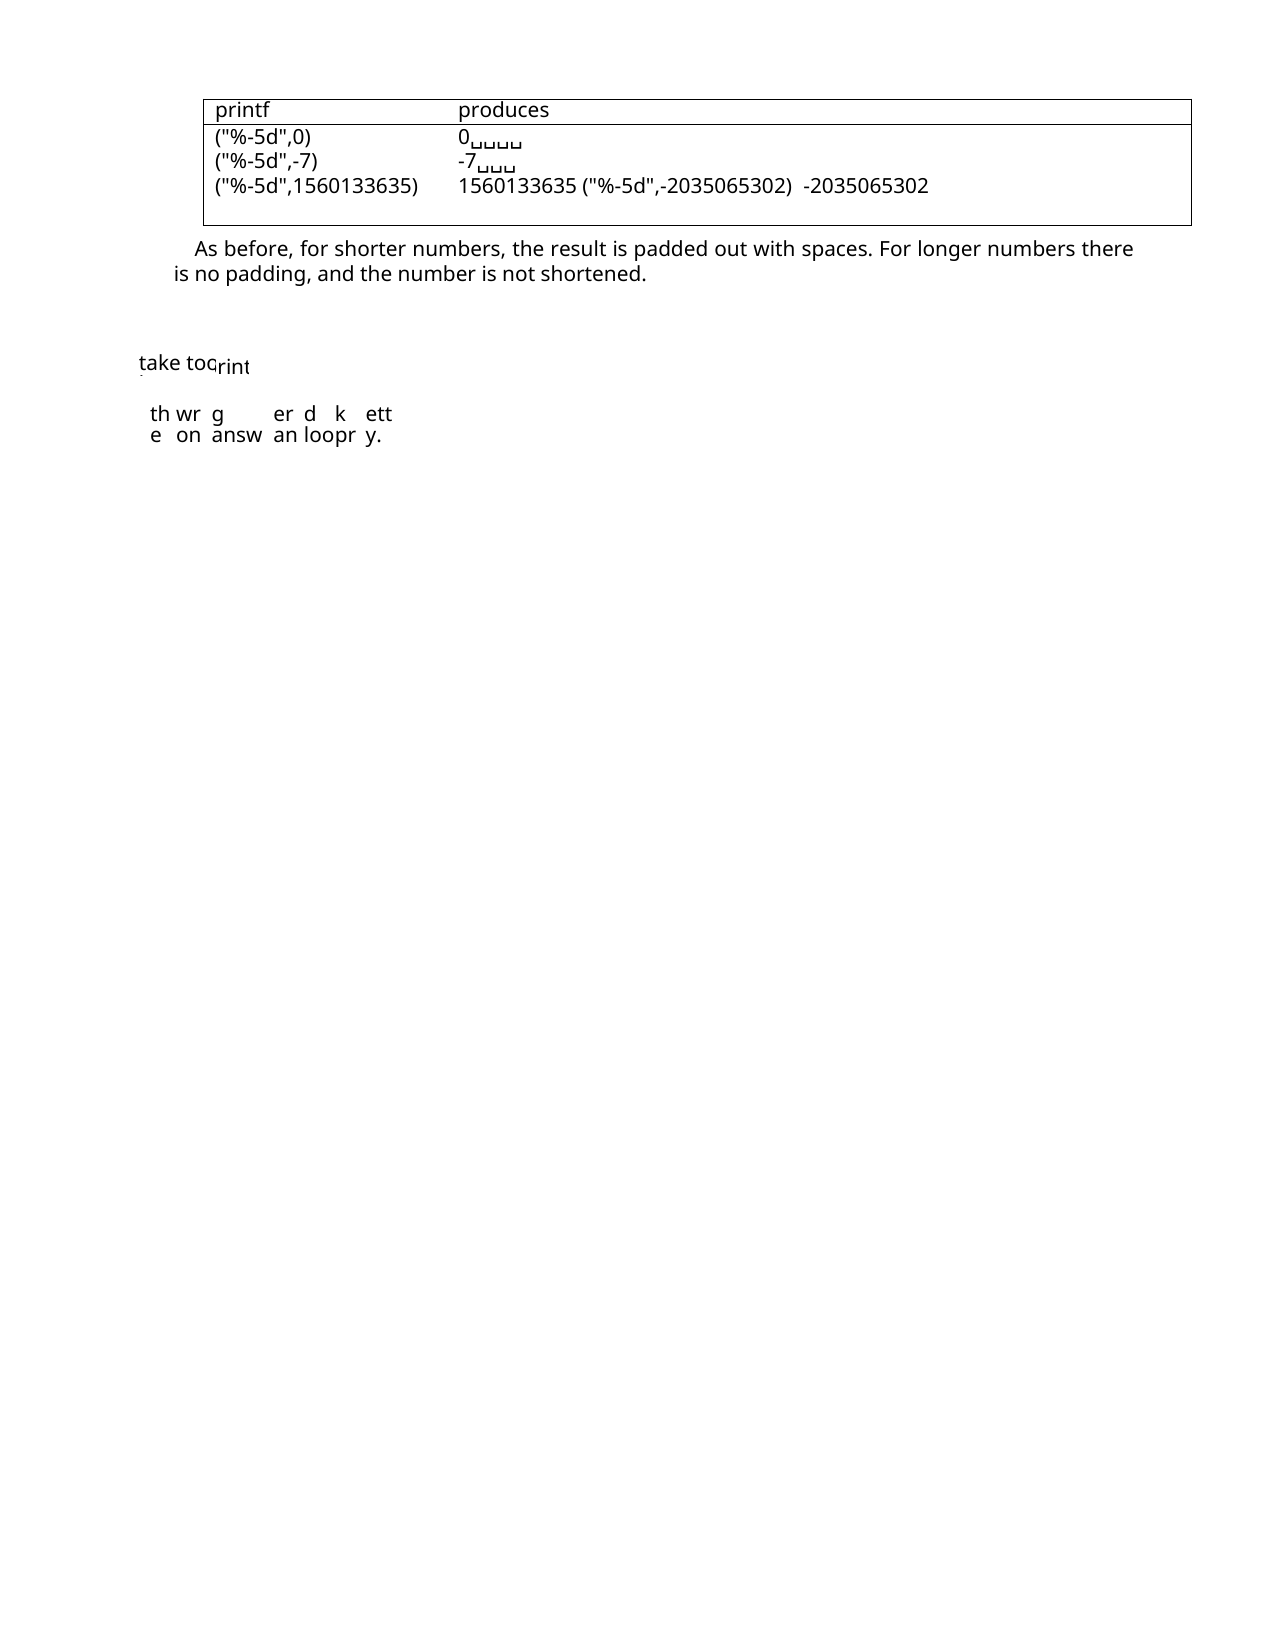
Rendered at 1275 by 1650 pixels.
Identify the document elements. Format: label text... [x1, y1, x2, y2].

table_header printf produces [204, 100, 1191, 124]
text the wrong answer and look pretty. [150, 405, 397, 447]
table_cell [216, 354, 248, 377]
text As before, for shorter numbers, the result is padded out with spaces. For longer numbers there is no padding, and the number is not shortened. [173, 237, 1136, 287]
table_cell ("%-5d",0) 0␣␣␣␣ ("%-5d",-7) -7␣␣␣ ("%-5d",1560133635) 1560133635 ("%-5d",-2035065302) -2035065302 [204, 125, 1191, 225]
